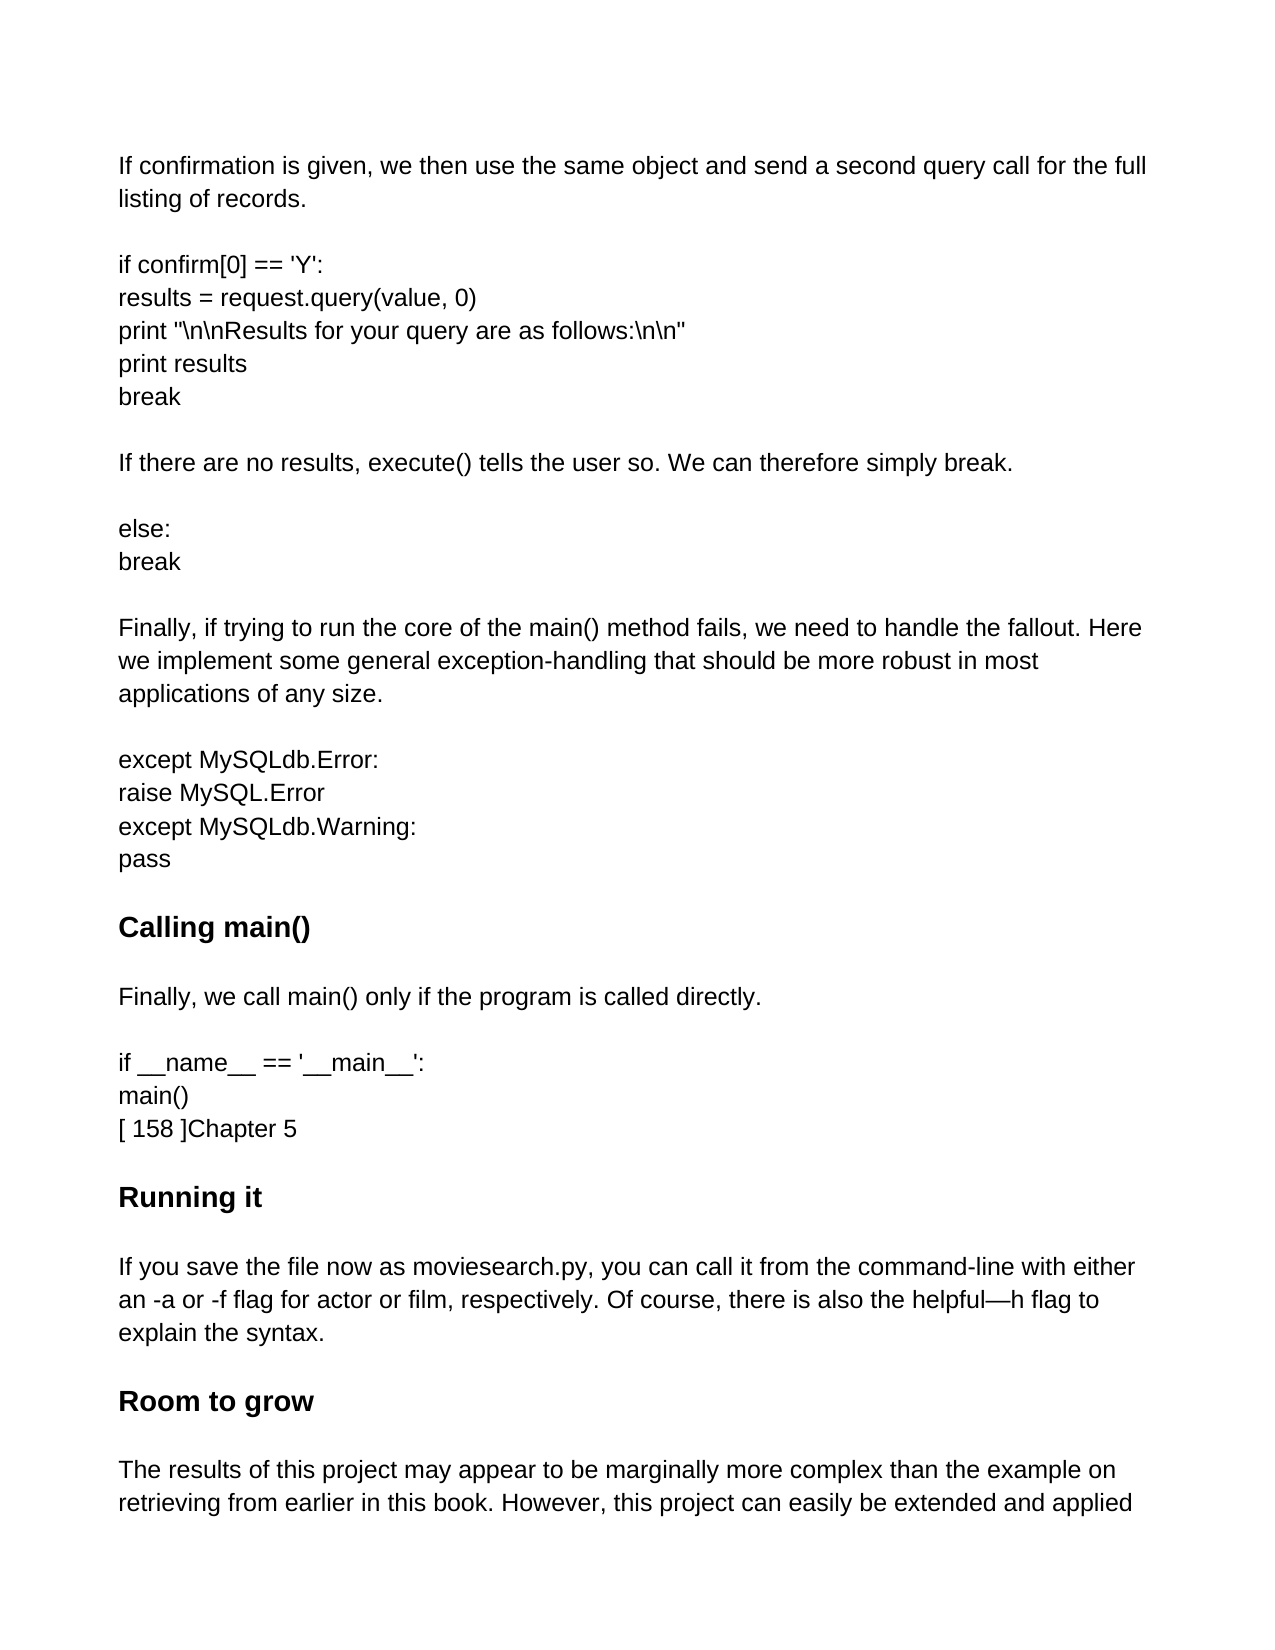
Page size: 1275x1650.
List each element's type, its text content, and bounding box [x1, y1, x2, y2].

text Running it [118, 1180, 1157, 1214]
text raise MySQL.Error [118, 778, 1157, 807]
text if confirm[0] == 'Y': [118, 250, 1157, 279]
text if __name__ == '__main__': [118, 1048, 1157, 1077]
text else: [118, 514, 1157, 543]
text Room to grow [118, 1384, 1157, 1417]
text print results [118, 349, 1157, 378]
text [118, 1455, 1157, 1517]
text Finally, we call main() only if the program is called directly. [118, 982, 1157, 1011]
text [ 158 ]Chapter 5 [118, 1114, 1157, 1143]
text break [118, 547, 1157, 576]
text print "\n\nResults for your query are as follows:\n\n" [118, 316, 1157, 345]
text If you save the file now as moviesearch.py, you can call it from the command-line with either an -a or -f flag for actor or film, respectively. Of course, there is also the helpful—h flag to explain the syntax. [118, 1252, 1157, 1347]
text except MySQLdb.Error: [118, 745, 1157, 774]
text Calling main() [118, 911, 1157, 944]
text except MySQLdb.Warning: [118, 811, 1157, 840]
text pass [118, 844, 1157, 873]
text If confirmation is given, we then use the same object and send a second query call for the full listing of records. [118, 151, 1157, 213]
text break [118, 382, 1157, 411]
text results = request.query(value, 0) [118, 283, 1157, 312]
text If there are no results, execute() tells the user so. We can therefore simply break. [118, 448, 1157, 477]
text main() [118, 1081, 1157, 1110]
text Finally, if trying to run the core of the main() method fails, we need to handle the fallout. Here we implement some general exception-handling that should be more robust in most applications of any size. [118, 613, 1157, 708]
